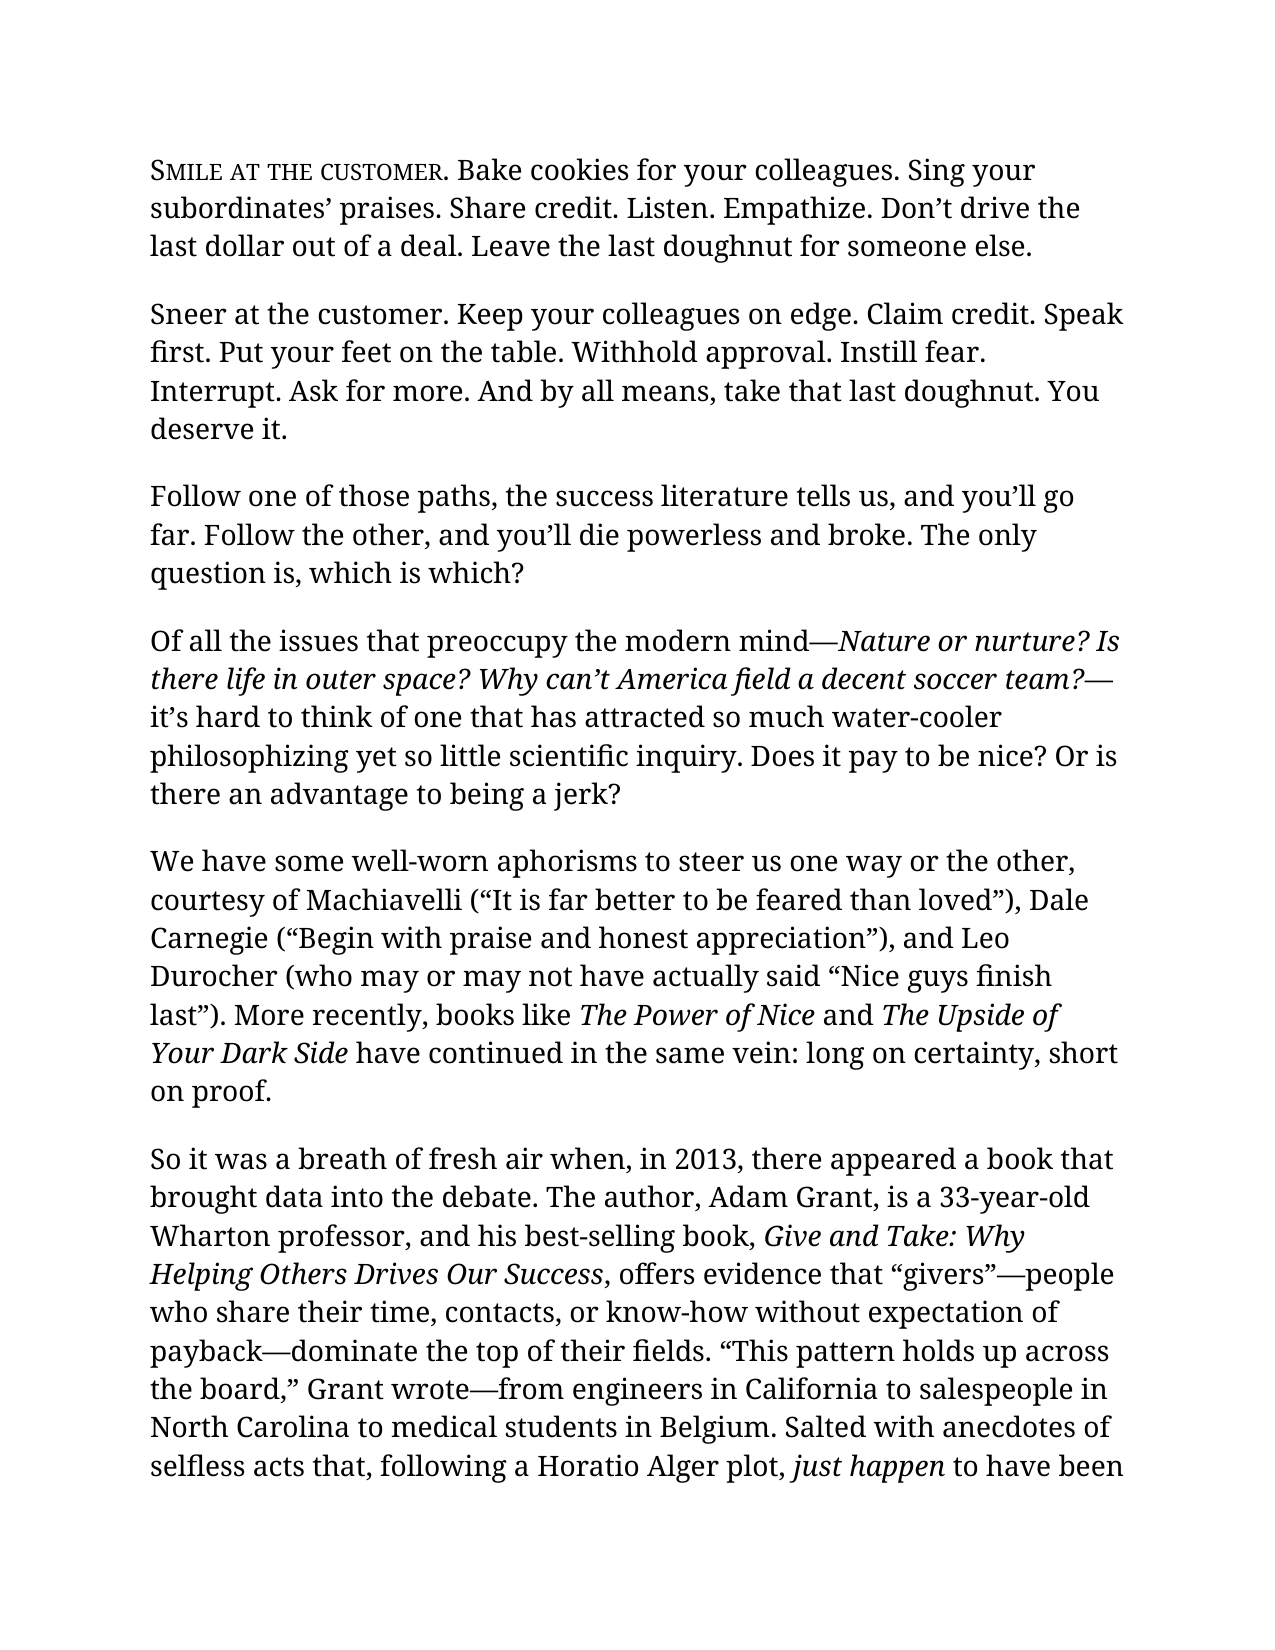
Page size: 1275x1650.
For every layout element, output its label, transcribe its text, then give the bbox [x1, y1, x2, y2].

text Smile at the customer. Bake cookies for your colleagues. Sing your subordinates’ praises. Share credit. Listen. Empathize. Don’t drive the last dollar out of a deal. Leave the last doughnut for someone else. [150, 150, 1125, 265]
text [150, 1139, 1125, 1484]
text Of all the issues that preoccupy the modern mind—Nature or nurture? Is there life in outer space? Why can’t America field a decent soccer team?—it’s hard to think of one that has attracted so much water-cooler philosophizing yet so little scientific inquiry. Does it pay to be nice? Or is there an advantage to being a jerk? [150, 621, 1125, 812]
text Sneer at the customer. Keep your colleagues on edge. Claim credit. Speak first. Put your feet on the table. Withhold approval. Instill fear. Interrupt. Ask for more. And by all means, take that last doughnut. You deserve it. [150, 294, 1125, 447]
text We have some well-worn aphorisms to steer us one way or the other, courtesy of Machiavelli (“It is far better to be feared than loved”), Dale Carnegie (“Begin with praise and honest appreciation”), and Leo Durocher (who may or may not have actually said “Nice guys finish last”). More recently, books like The Power of Nice and The Upside of Your Dark Side have continued in the same vein: long on certainty, short on proof. [150, 842, 1125, 1110]
text Follow one of those paths, the success literature tells us, and you’ll go far. Follow the other, and you’ll die powerless and broke. The only question is, which is which? [150, 477, 1125, 592]
